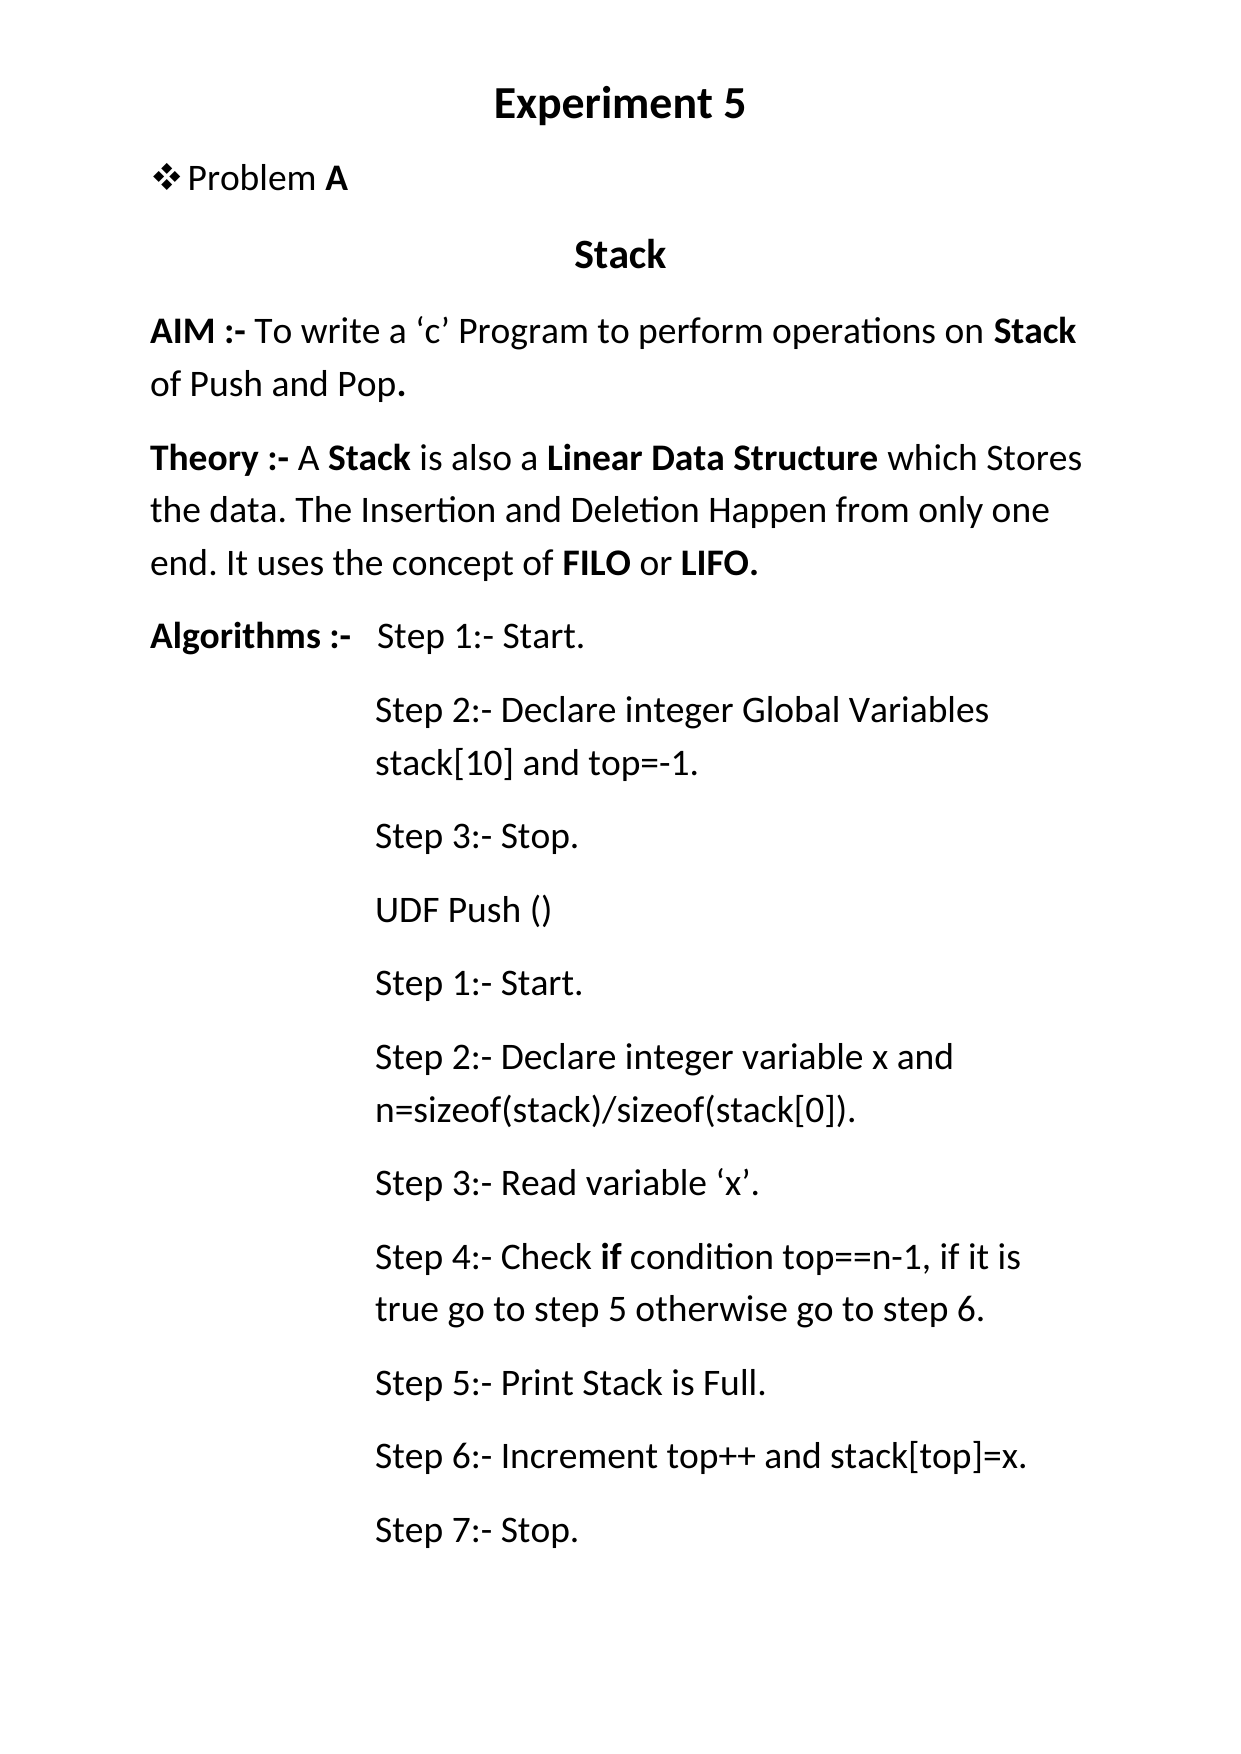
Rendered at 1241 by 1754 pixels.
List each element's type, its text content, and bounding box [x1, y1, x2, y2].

text Step 2:- Declare integer Global Variables stack[10] and top=-1. [375, 686, 1090, 784]
list Problem A [150, 154, 1090, 200]
text Theory :- A Stack is also a Linear Data Structure which Stores the data. The Insertion and Deletion Happen from only one end. It uses the concept of FILO or LIFO. [150, 433, 1090, 585]
text Algorithms :- Step 1:- Start. [150, 612, 1090, 658]
text Stack [150, 228, 1090, 279]
text Step 3:- Stop. [375, 812, 1090, 858]
text Step 3:- Read variable ‘x’. [375, 1159, 1090, 1205]
text Step 7:- Stop. [375, 1506, 1090, 1552]
text Step 2:- Declare integer variable x and n=sizeof(stack)/sizeof(stack[0]). [375, 1033, 1090, 1131]
text Step 1:- Start. [375, 959, 1090, 1005]
text AIM :- To write a ‘c’ Program to perform operations on Stack of Push and Pop. [150, 307, 1090, 406]
text Step 4:- Check if condition top==n-1, if it is true go to step 5 otherwise go to step 6. [375, 1233, 1090, 1331]
text Step 5:- Print Stack is Full. [375, 1359, 1090, 1405]
text Step 6:- Increment top++ and stack[top]=x. [375, 1432, 1090, 1478]
text UDF Push () [375, 886, 1090, 932]
